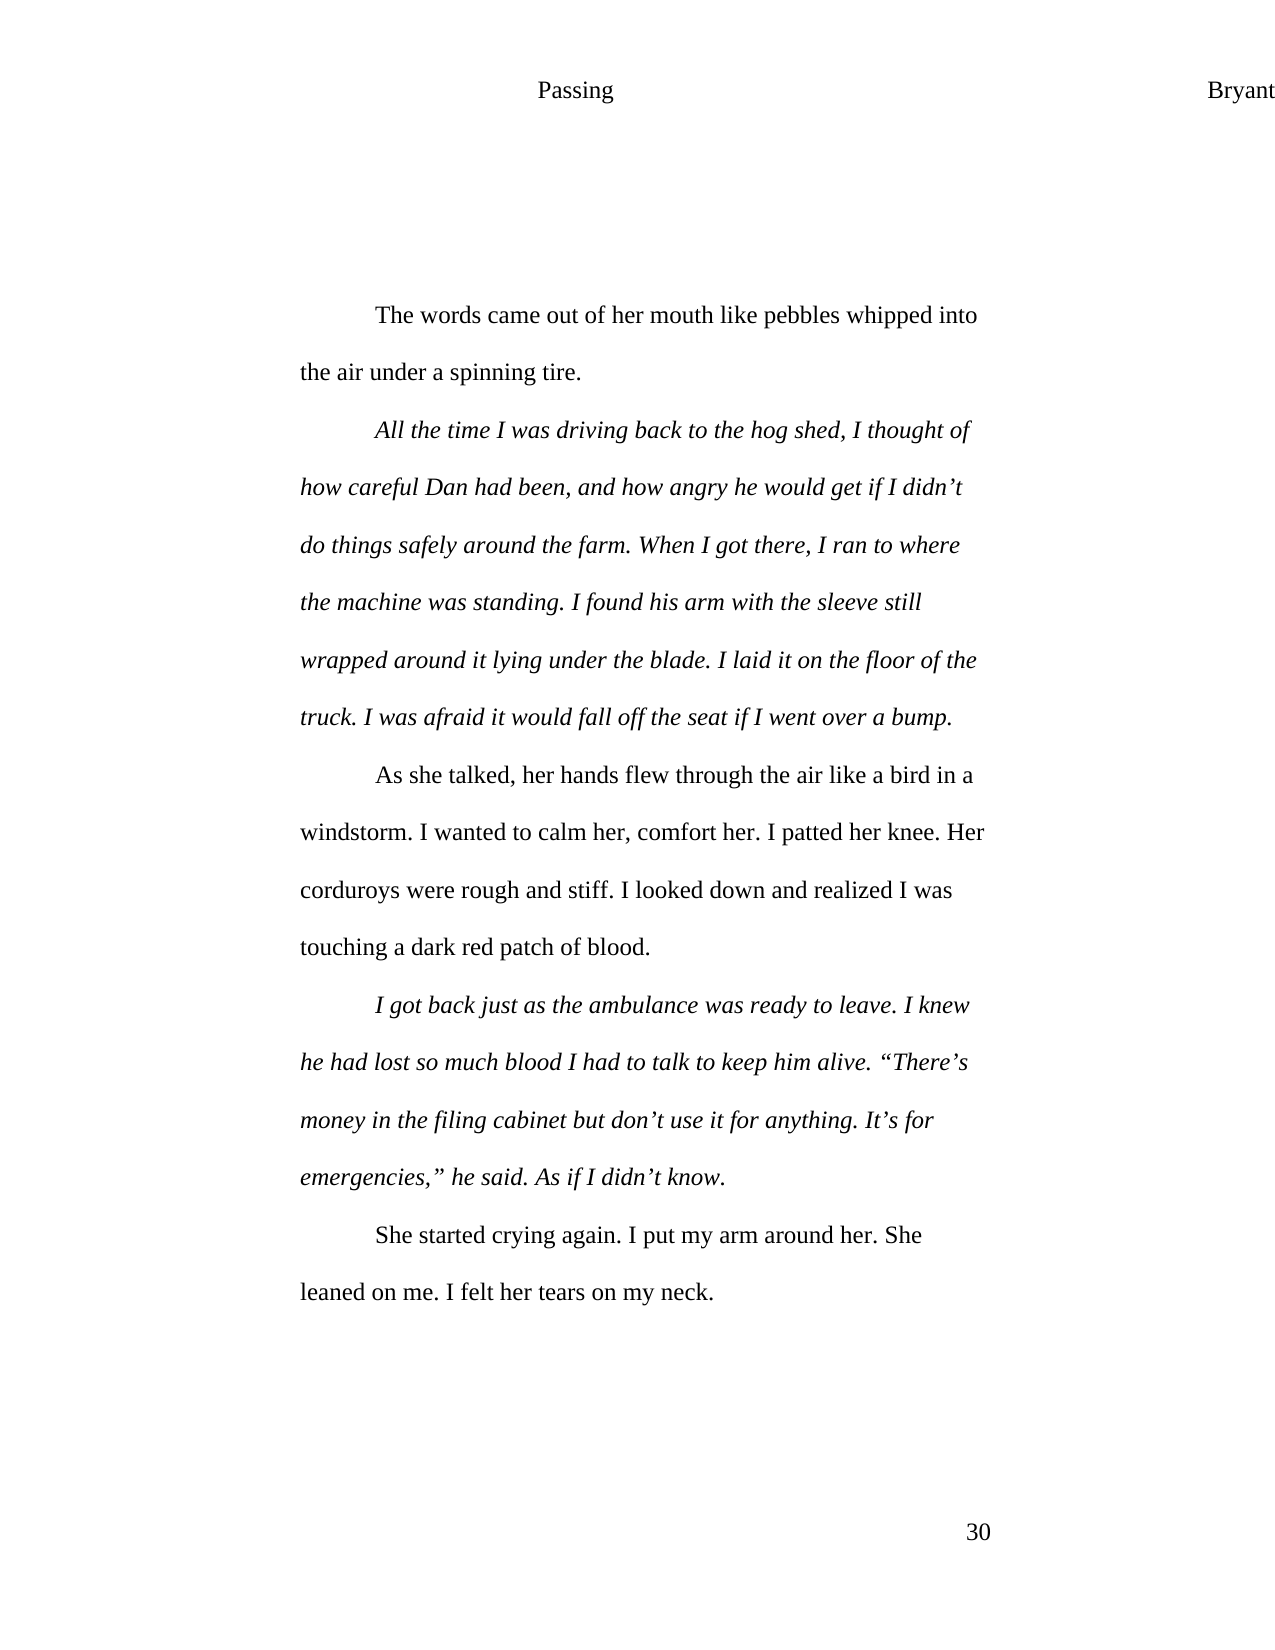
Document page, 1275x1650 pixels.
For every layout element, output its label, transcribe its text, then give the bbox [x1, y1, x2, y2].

text All the time I was driving back to the hog shed, I thought of how careful Dan had been, and how angry he would get if I didn’t do things safely around the farm. When I got there, I ran to where the machine was standing. I found his arm with the sleeve still wrapped around it lying under the blade. I laid it on the floor of the truck. I was afraid it would fall off the seat if I went over a bump. [300, 415, 991, 731]
text She started crying again. I put my arm around her. She leaned on me. I felt her tears on my neck. [300, 1220, 991, 1306]
text I got back just as the ambulance was ready to leave. I knew he had lost so much blood I had to talk to keep him alive. “There’s money in the filing cabinet but don’t use it for anything. It’s for emergencies,” he said. As if I didn’t know. [300, 990, 991, 1191]
text As she talked, her hands flew through the air like a bird in a windstorm. I wanted to calm her, comfort her. I patted her knee. Her corduroys were rough and stiff. I looked down and realized I was touching a dark red patch of blood. [300, 760, 991, 961]
text The words came out of her mouth like pebbles whipped into the air under a spinning tire. [300, 300, 991, 386]
